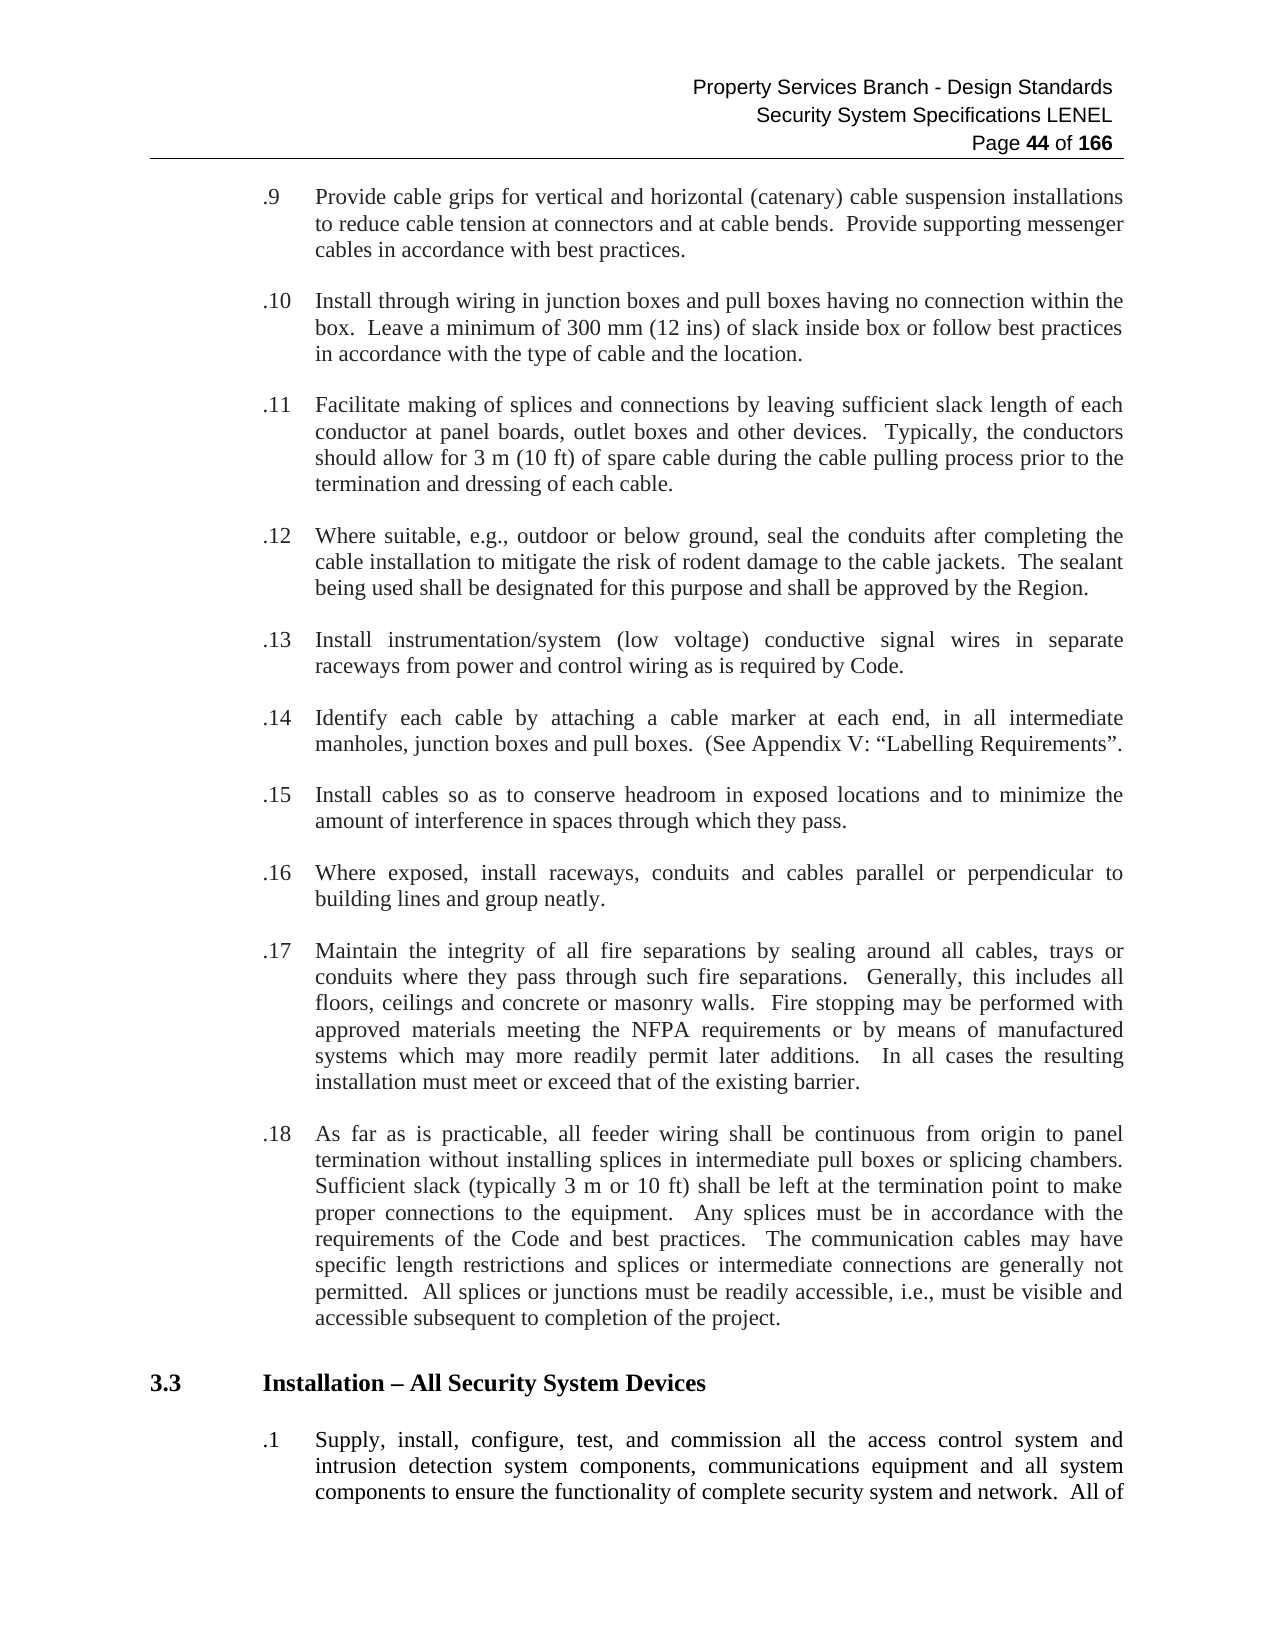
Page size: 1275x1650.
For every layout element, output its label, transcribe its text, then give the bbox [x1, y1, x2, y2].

list Where exposed, install raceways, conduits and cables parallel or perpendicular to building lines and group neatly. [262, 859, 1125, 912]
list Identify each cable by attaching a cable marker at each end, in all intermediate manholes, junction boxes and pull boxes. (See Appendix V: “Labelling Requirements”. [262, 703, 1125, 756]
list Install instrumentation/system (low voltage) conductive signal wires in separate raceways from power and control wiring as is required by Code. [262, 626, 1125, 678]
list Install through wiring in junction boxes and pull boxes having no connection within the box. Leave a minimum of 300 mm (12 ins) of slack inside box or follow best practices in accordance with the type of cable and the location. [262, 287, 1125, 366]
list Facilitate making of splices and connections by leaving sufficient slack length of each conductor at panel boards, outlet boxes and other devices. Typically, the conductors should allow for 3 m (10 ft) of spare cable during the cable pulling process prior to the termination and dressing of each cable. [262, 391, 1125, 497]
subtitle Installation – All Security System Devices [150, 1368, 1125, 1397]
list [262, 1426, 1125, 1505]
list Install cables so as to conserve headroom in exposed locations and to minimize the amount of interference in spaces through which they pass. [262, 781, 1125, 834]
list As far as is practicable, all feeder wiring shall be continuous from origin to panel termination without installing splices in intermediate pull boxes or splicing chambers. Sufficient slack (typically 3 m or 10 ft) shall be left at the termination point to make proper connections to the equipment. Any splices must be in accordance with the requirements of the Code and best practices. The communication cables may have specific length restrictions and splices or intermediate connections are generally not permitted. All splices or junctions must be readily accessible, i.e., must be visible and accessible subsequent to completion of the project. [262, 1120, 1125, 1331]
list Maintain the integrity of all fire separations by sealing around all cables, trays or conduits where they pass through such fire separations. Generally, this includes all floors, ceilings and concrete or masonry walls. Fire stopping may be performed with approved materials meeting the NFPA requirements or by means of manufactured systems which may more readily permit later additions. In all cases the resulting installation must meet or exceed that of the existing barrier. [262, 937, 1125, 1095]
list Provide cable grips for vertical and horizontal (catenary) cable suspension installations to reduce cable tension at connectors and at cable bends. Provide supporting messenger cables in accordance with best practices. [262, 183, 1125, 262]
list Where suitable, e.g., outdoor or below ground, seal the conduits after completing the cable installation to mitigate the risk of rodent damage to the cable jackets. The sealant being used shall be designated for this purpose and shall be approved by the Region. [262, 522, 1125, 601]
